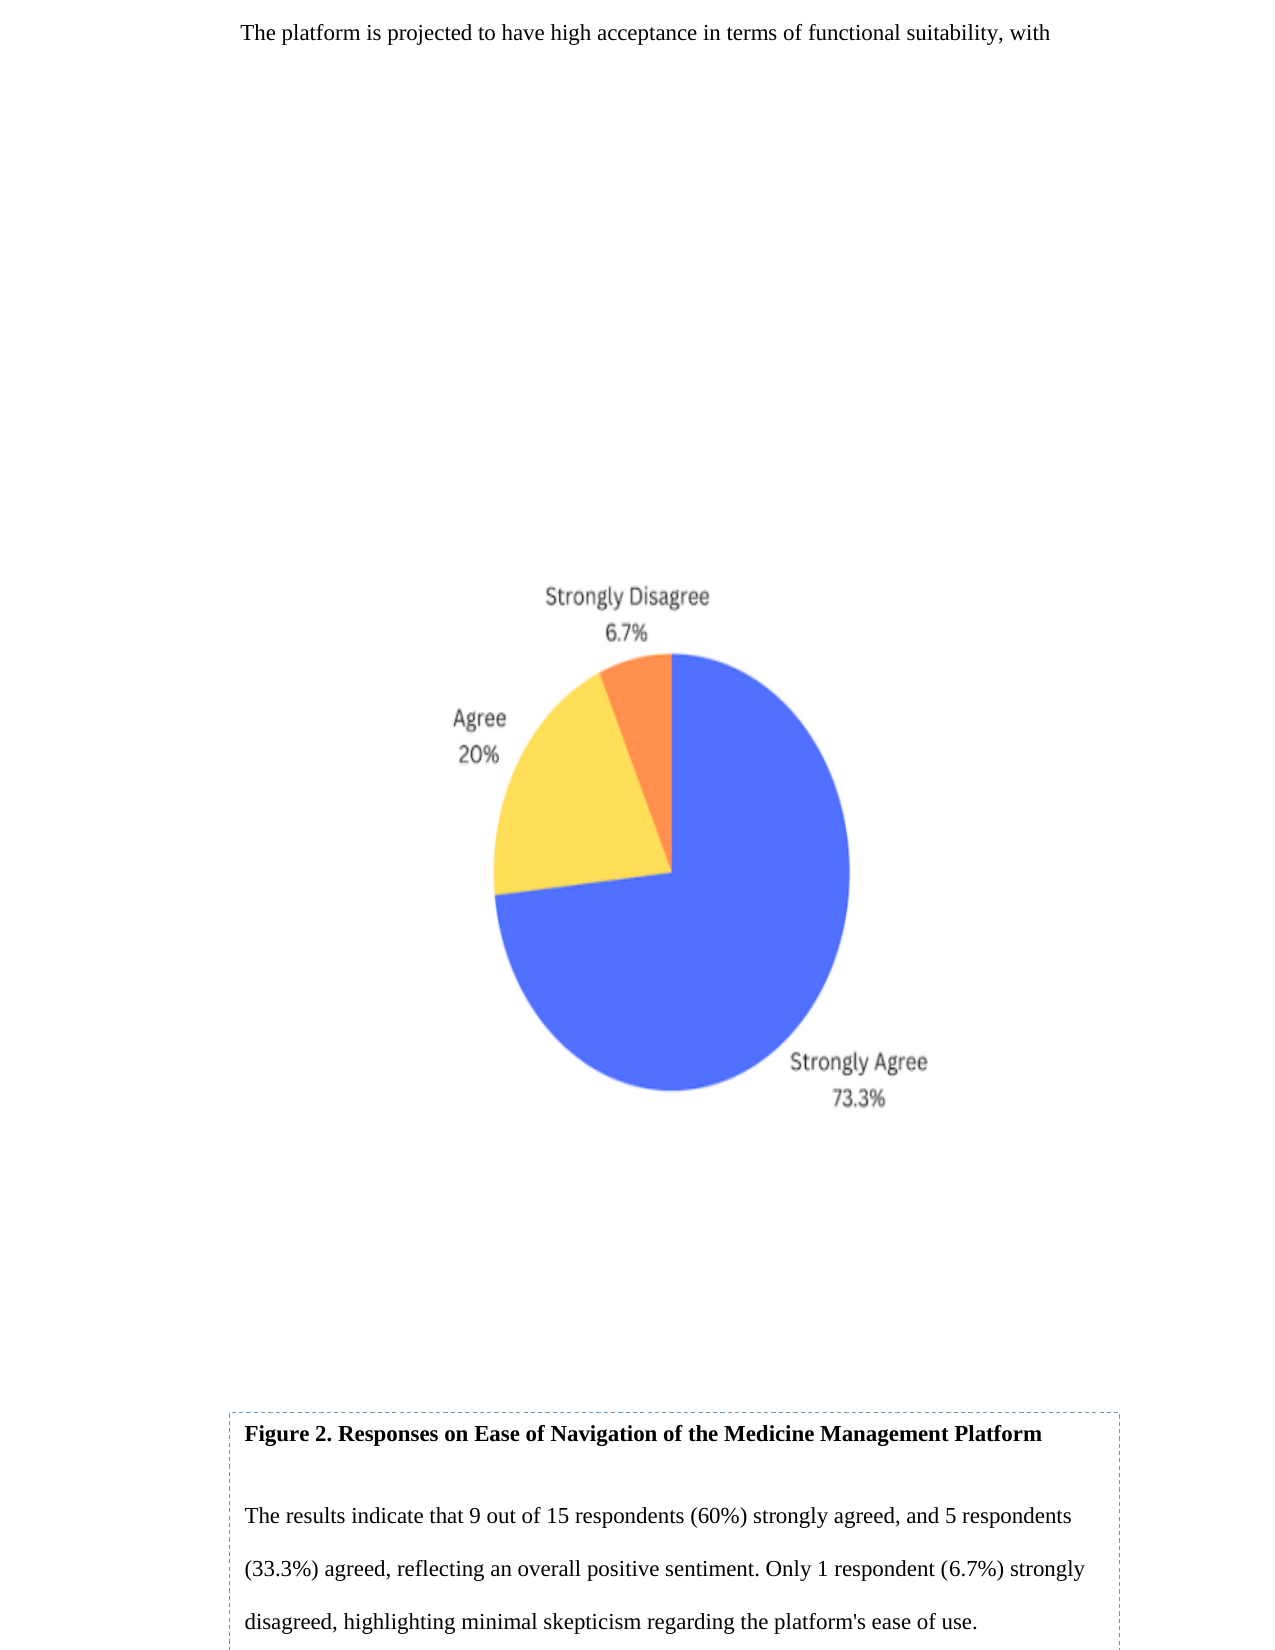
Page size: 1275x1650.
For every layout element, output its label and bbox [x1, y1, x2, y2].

picture [225, 571, 1120, 1327]
